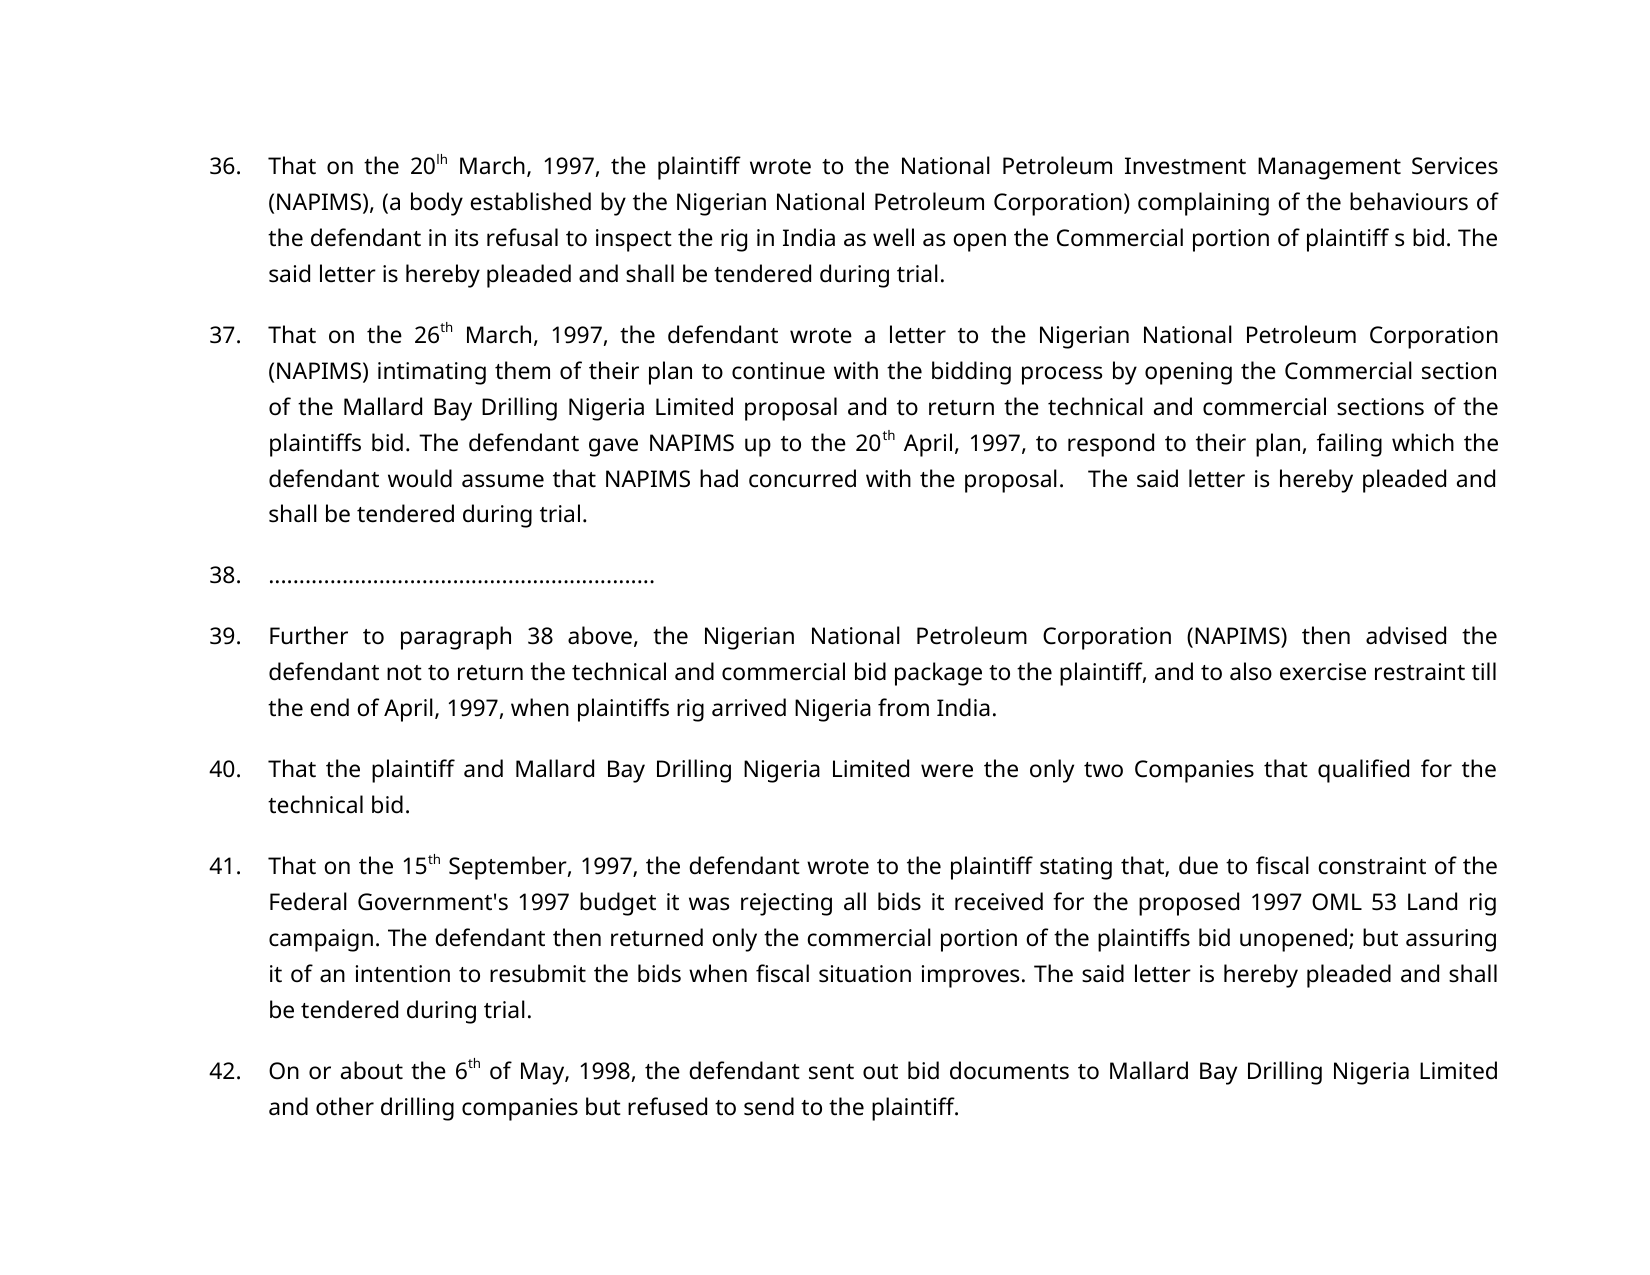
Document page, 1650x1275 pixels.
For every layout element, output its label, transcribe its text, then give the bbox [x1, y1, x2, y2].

text 40. That the plaintiff and Mallard Bay Drilling Nigeria Limited were the only two Companies that qualified for the technical bid. [209, 753, 1500, 820]
text 39. Further to paragraph 38 above, the Nigerian National Petroleum Corporation (NAPIMS) then advised the defendant not to return the technical and commercial bid package to the plaintiff, and to also exercise restraint till the end of April, 1997, when plaintiffs rig arrived Nigeria from India. [209, 620, 1500, 723]
text 38. ............................................................... [209, 559, 1500, 591]
text 41. That on the 15th September, 1997, the defendant wrote to the plaintiff stating that, due to fiscal constraint of the Federal Government's 1997 budget it was rejecting all bids it received for the proposed 1997 OML 53 Land rig campaign. The defendant then returned only the commercial portion of the plaintiffs bid unopened; but assuring it of an intention to resubmit the bids when fiscal situation improves. The said letter is hereby pleaded and shall be tendered during trial. [209, 850, 1500, 1025]
text 37. That on the 26th March, 1997, the defendant wrote a letter to the Nigerian National Petroleum Corporation (NAPIMS) intimating them of their plan to continue with the bidding process by opening the Commercial section of the Mallard Bay Drilling Nigeria Limited proposal and to return the technical and commercial sections of the plaintiffs bid. The defendant gave NAPIMS up to the 20th April, 1997, to respond to their plan, failing which the defendant would assume that NAPIMS had concurred with the proposal. The said letter is hereby pleaded and shall be tendered during trial. [209, 319, 1500, 530]
text 36. That on the 20lh March, 1997, the plaintiff wrote to the National Petroleum Investment Management Services (NAPIMS), (a body established by the Nigerian National Petroleum Corporation) complaining of the behaviours of the defendant in its refusal to inspect the rig in India as well as open the Commercial portion of plaintiff s bid. The said letter is hereby pleaded and shall be tendered during trial. [209, 150, 1500, 289]
text 42. On or about the 6th of May, 1998, the defendant sent out bid documents to Mallard Bay Drilling Nigeria Limited and other drilling companies but refused to send to the plaintiff. [209, 1055, 1500, 1122]
